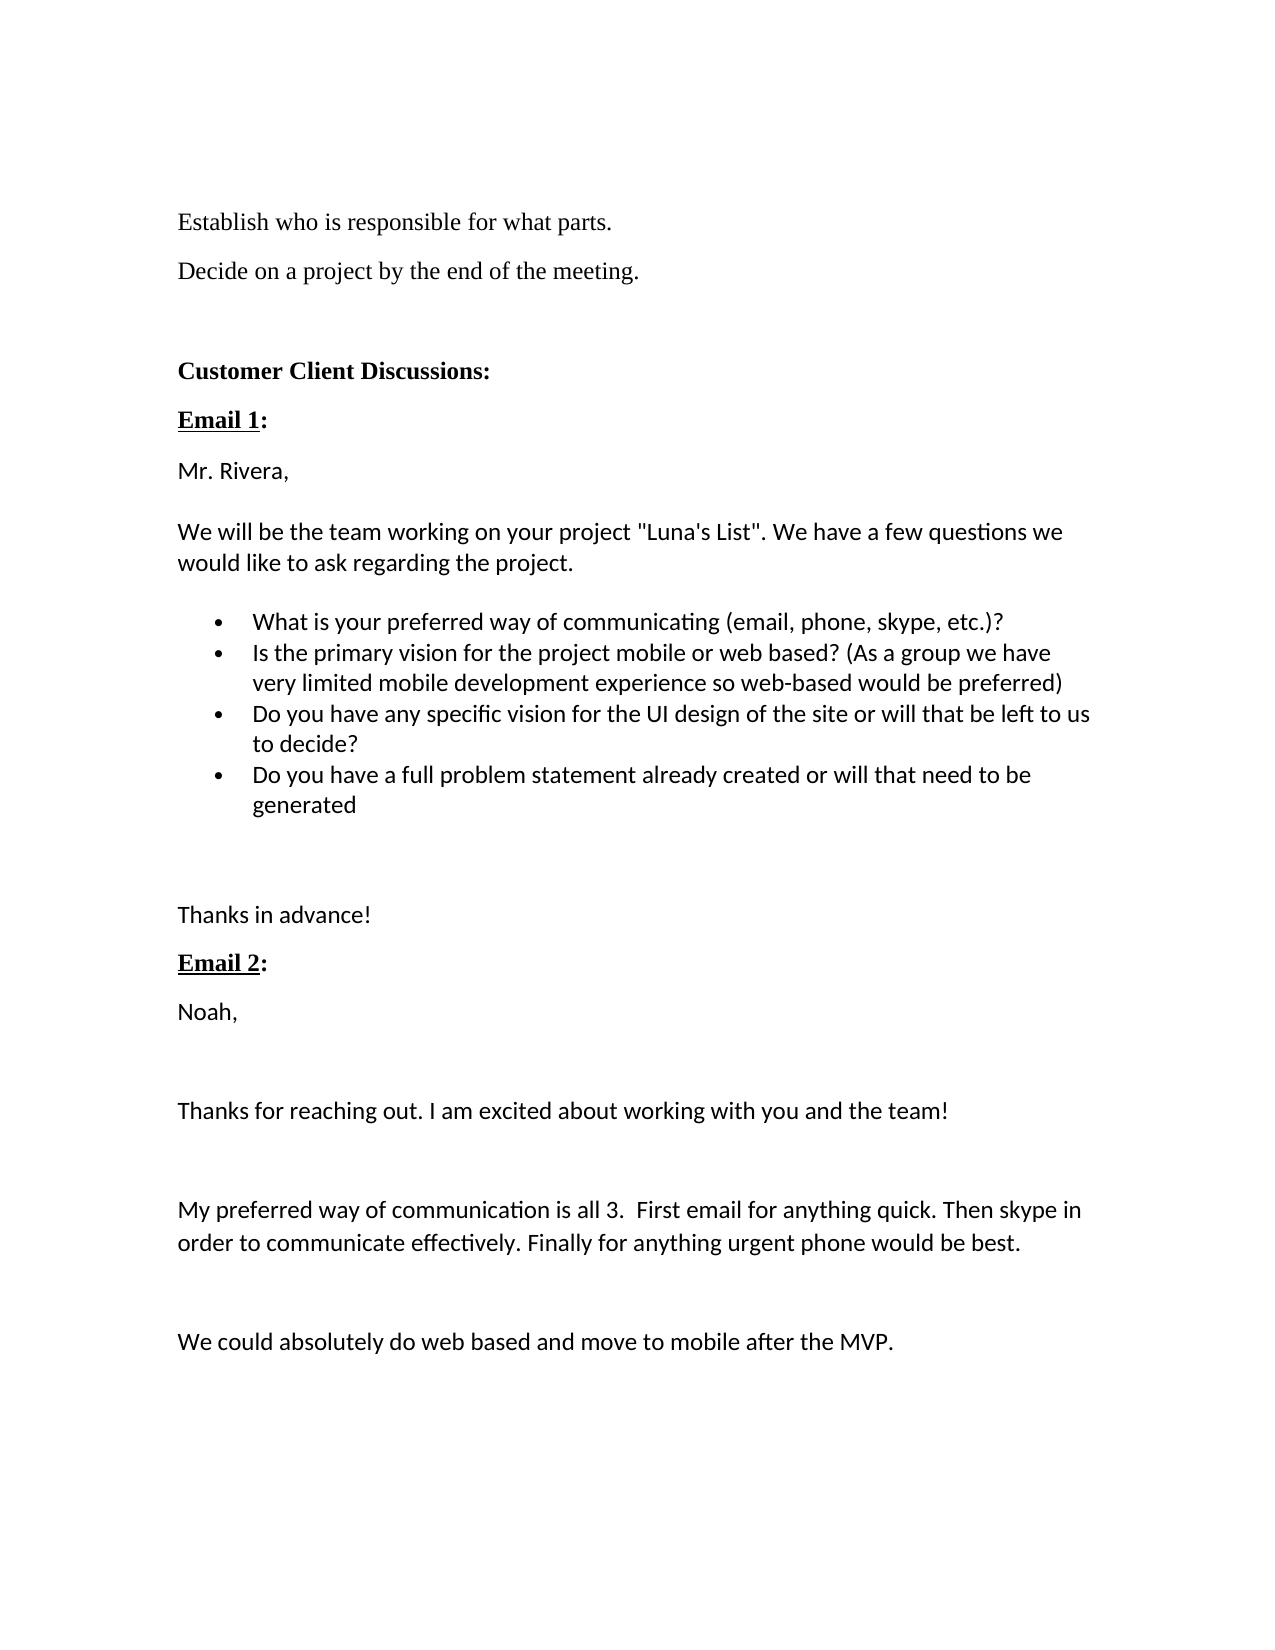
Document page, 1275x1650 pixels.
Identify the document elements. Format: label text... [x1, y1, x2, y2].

list Do you have any specific vision for the UI design of the site or will that be left to us to decide? [215, 698, 1098, 759]
text Establish who is responsible for what parts. [177, 207, 1098, 236]
text Decide on a project by the end of the meeting. [177, 256, 1098, 285]
list What is your preferred way of communicating (email, phone, skype, etc.)? [215, 606, 1098, 637]
text Thanks for reaching out. I am excited about working with you and the team! [177, 1095, 1098, 1126]
text Noah, [177, 996, 1098, 1027]
text Email 1: [177, 406, 1098, 434]
list Is the primary vision for the project mobile or web based? (As a group we have very limited mobile development experience so web-based would be preferred) [215, 637, 1098, 698]
list Do you have a full problem statement already created or will that need to be generated [215, 759, 1098, 820]
text My preferred way of communication is all 3. First email for anything quick. Then skype in order to communicate effectively. Finally for anything urgent phone would be best. [177, 1194, 1098, 1258]
text Mr. Rivera, [177, 455, 1098, 486]
text We could absolutely do web based and move to mobile after the MVP. [177, 1327, 1098, 1357]
text We will be the team working on your project "Luna's List". We have a few questions we would like to ask regarding the project. [177, 516, 1098, 577]
text Email 2: [177, 948, 1098, 977]
text Thanks in advance! [177, 899, 1098, 929]
text Customer Client Discussions: [177, 356, 1098, 384]
